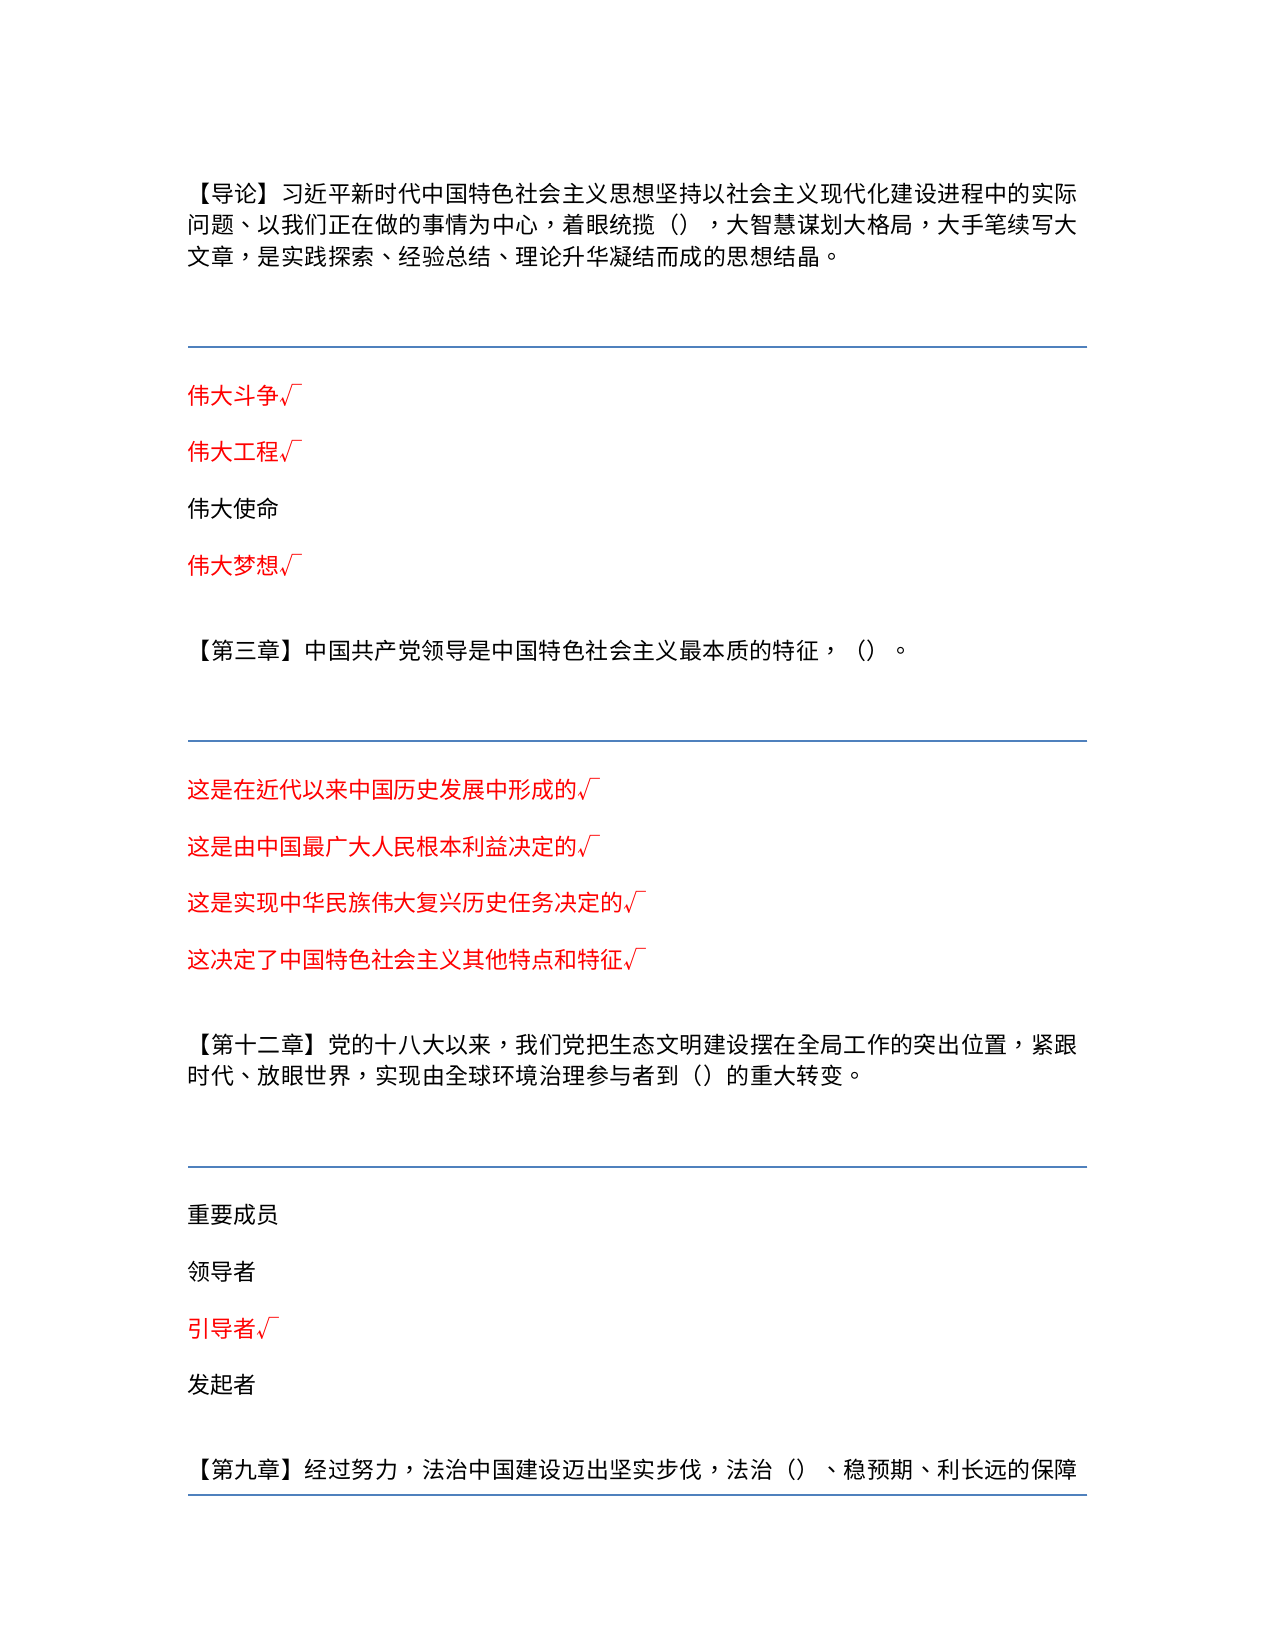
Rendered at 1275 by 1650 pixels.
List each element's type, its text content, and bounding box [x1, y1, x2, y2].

text 领导者 [187, 1256, 1087, 1287]
text 这决定了中国特色社会主义其他特点和特征√ [187, 944, 1087, 975]
text 这是由中国最广大人民根本利益决定的√ [187, 831, 1087, 862]
text 引导者√ [187, 1313, 1087, 1344]
title 【第十二章】党的十八大以来，我们党把生态文明建设摆在全局工作的突出位置，紧跟时代、放眼世界，实现由全球环境治理参与者到（）的重大转变。 [187, 1001, 1087, 1168]
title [187, 1426, 1087, 1496]
title 【导论】习近平新时代中国特色社会主义思想坚持以社会主义现代化建设进程中的实际问题、以我们正在做的事情为中心，着眼统揽（），大智慧谋划大格局，大手笔续写大文章，是实践探索、经验总结、理论升华凝结而成的思想结晶。 [187, 150, 1087, 348]
text 重要成员 [187, 1199, 1087, 1230]
text 伟大工程√ [187, 436, 1087, 468]
text 发起者 [187, 1369, 1087, 1401]
text 这是在近代以来中国历史发展中形成的√ [187, 774, 1087, 805]
text 这是实现中华民族伟大复兴历史任务决定的√ [187, 887, 1087, 918]
text 伟大梦想√ [187, 550, 1087, 581]
text 伟大斗争√ [187, 379, 1087, 411]
title 【第三章】中国共产党领导是中国特色社会主义最本质的特征，（）。 [187, 607, 1087, 742]
text 伟大使命 [187, 493, 1087, 524]
